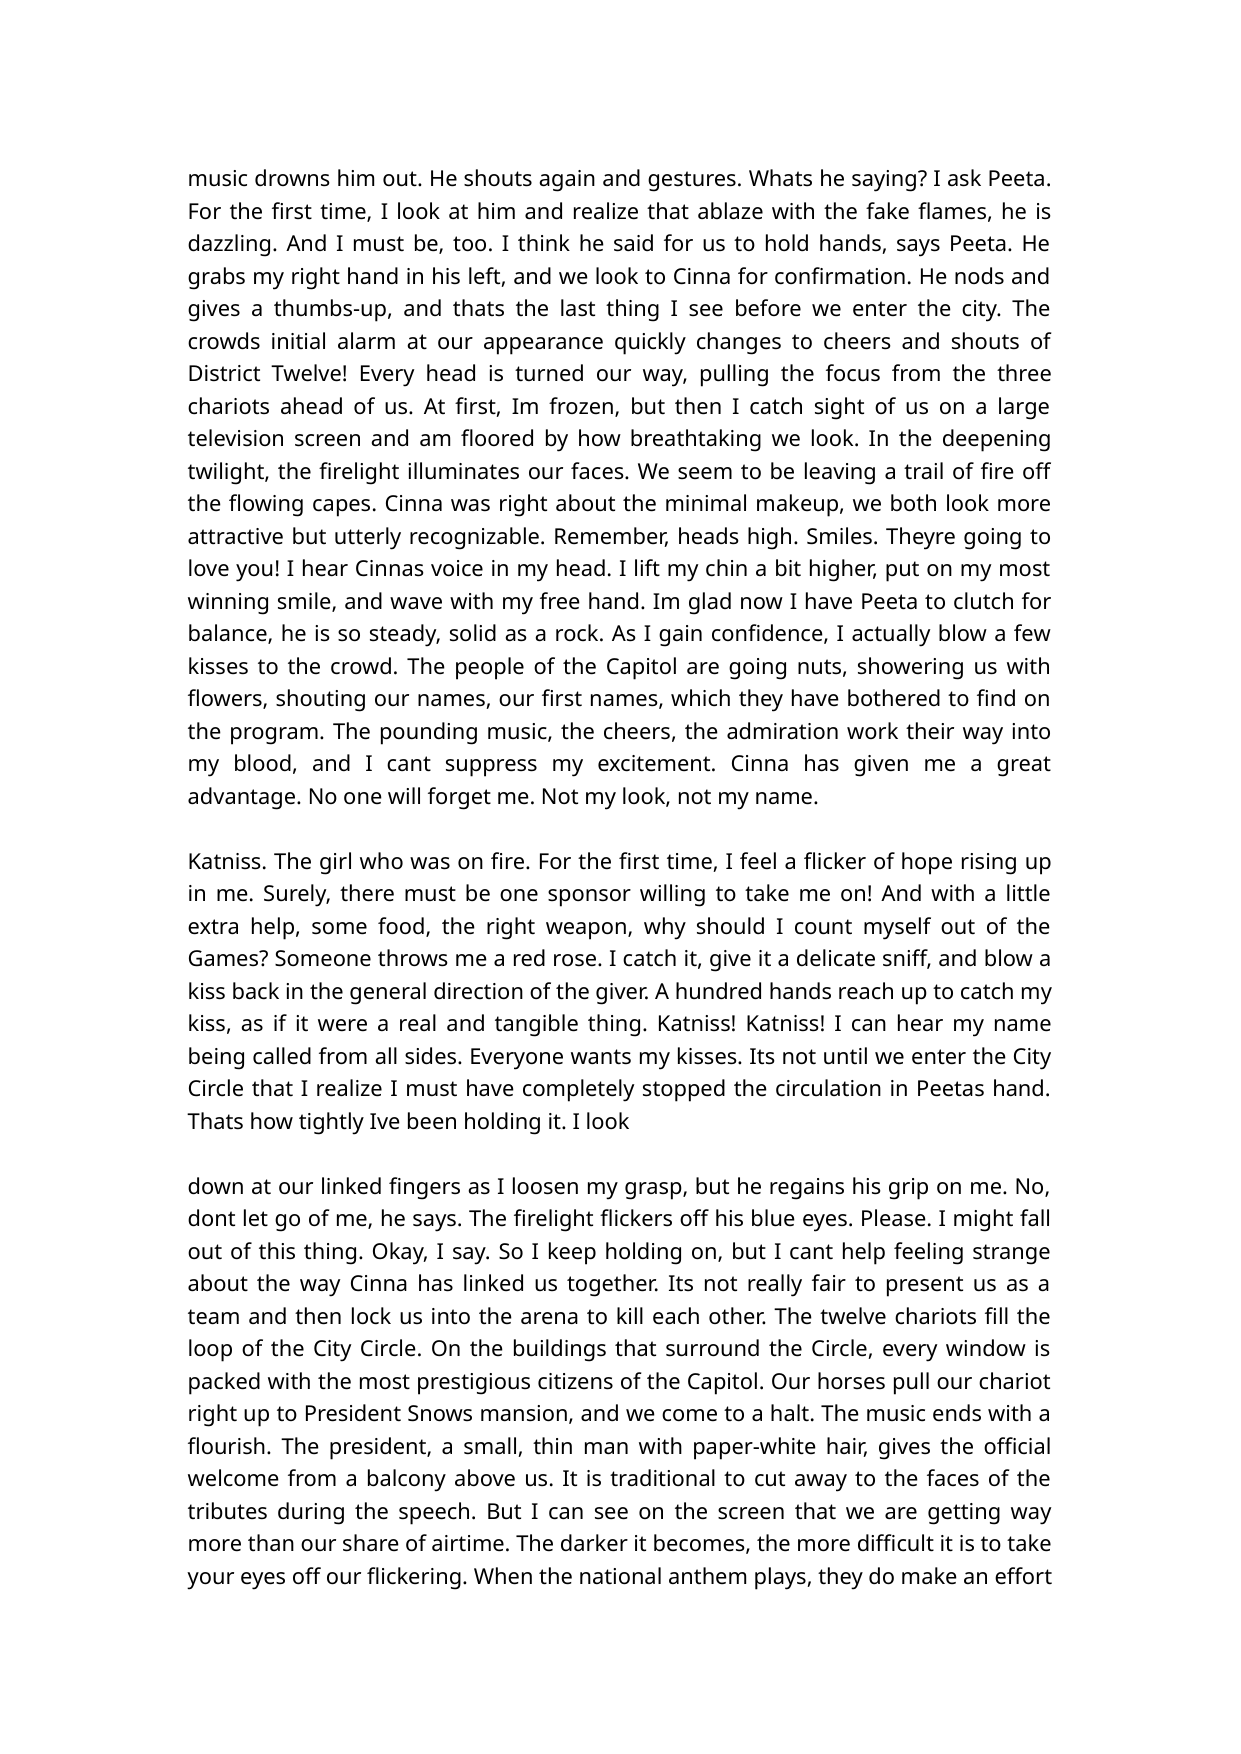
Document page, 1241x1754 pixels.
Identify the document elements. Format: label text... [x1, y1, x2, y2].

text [187, 1169, 1053, 1592]
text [187, 162, 1053, 812]
text Katniss. The girl who was on fire. For the first time, I feel a flicker of hope rising up in me. Surely, there must be one sponsor willing to take me on! And with a little extra help, some food, the right weapon, why should I count myself out of the Games? Someone throws me a red rose. I catch it, give it a delicate sniff, and blow a kiss back in the general direction of the giver. A hundred hands reach up to catch my kiss, as if it were a real and tangible thing. Katniss! Katniss! I can hear my name being called from all sides. Everyone wants my kisses. Its not until we enter the City Circle that I realize I must have completely stopped the circulation in Peetas hand. Thats how tightly Ive been holding it. I look [187, 844, 1053, 1137]
